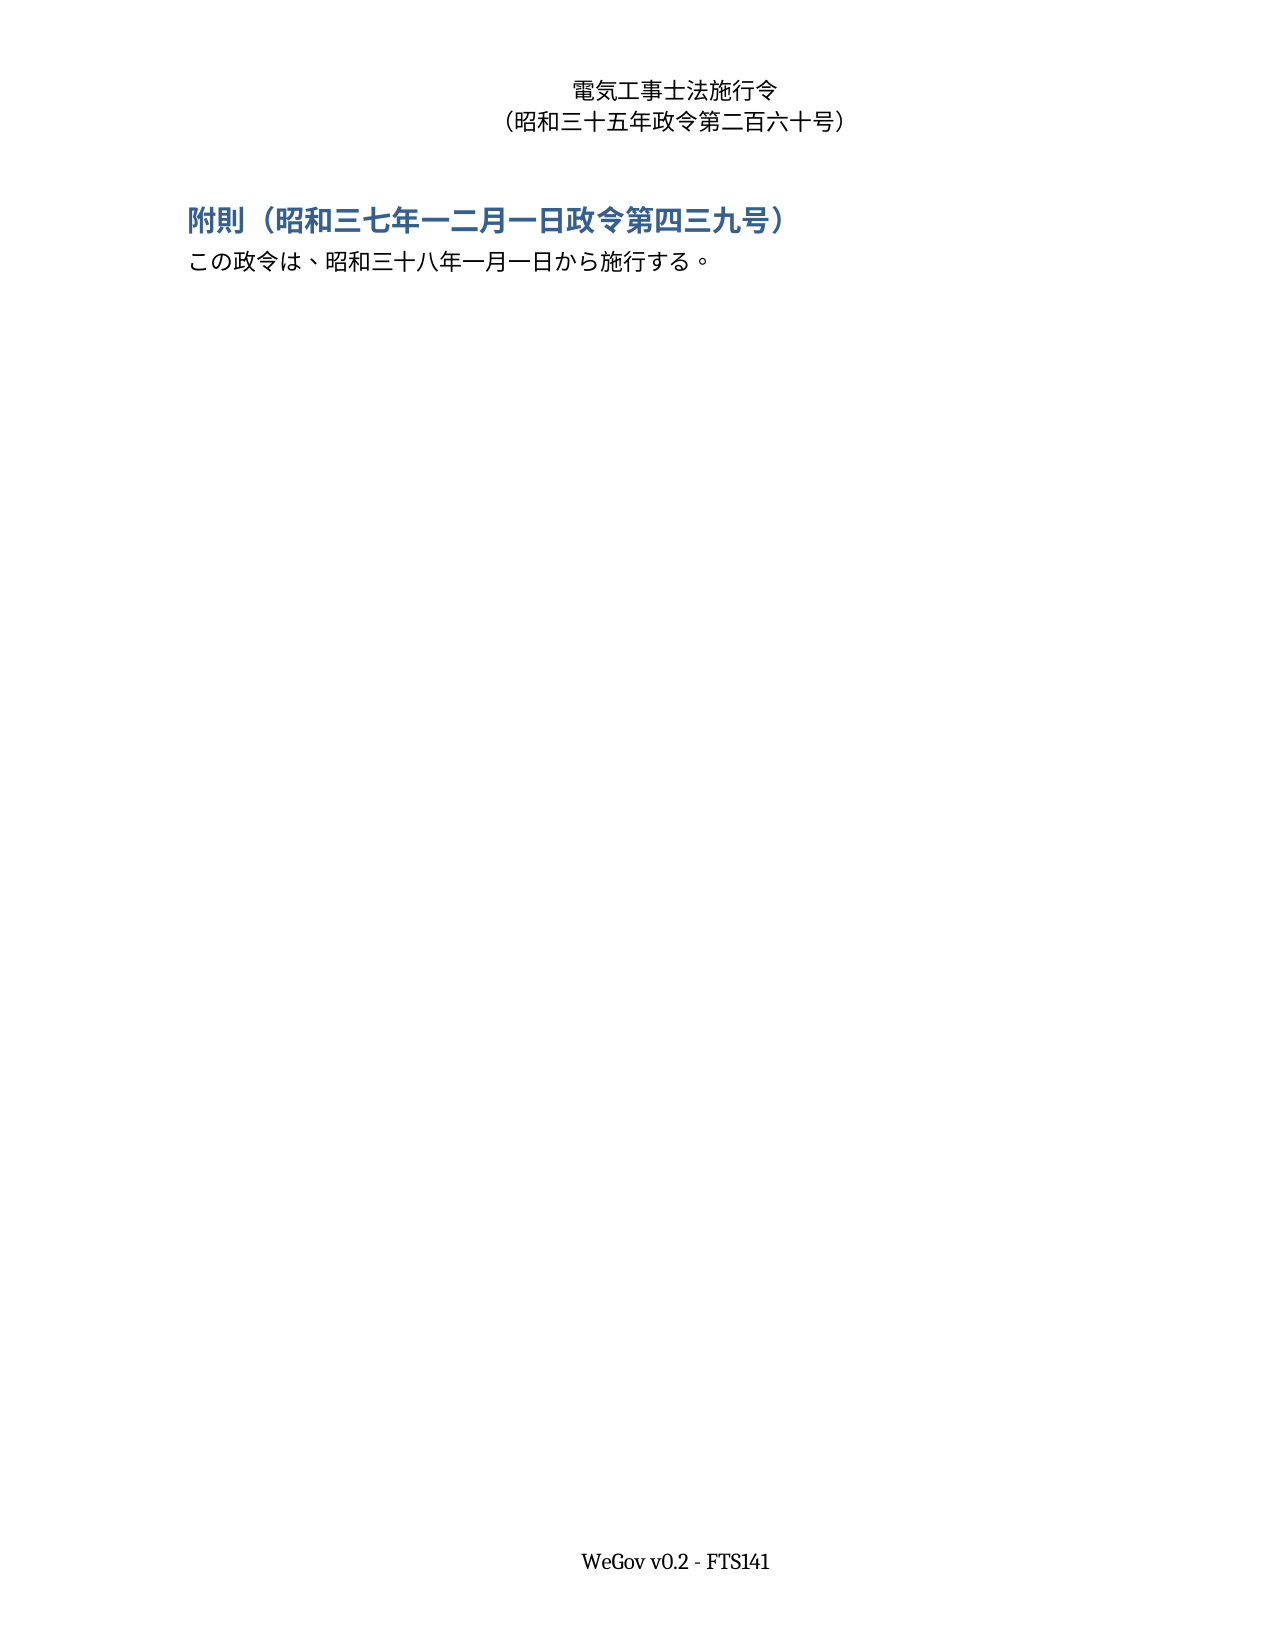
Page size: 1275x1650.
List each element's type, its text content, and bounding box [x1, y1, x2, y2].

subtitle 附則（昭和三七年一二月一日政令第四三九号） [187, 200, 1087, 240]
text この政令は、昭和三十八年一月一日から施行する。 [187, 246, 1087, 277]
